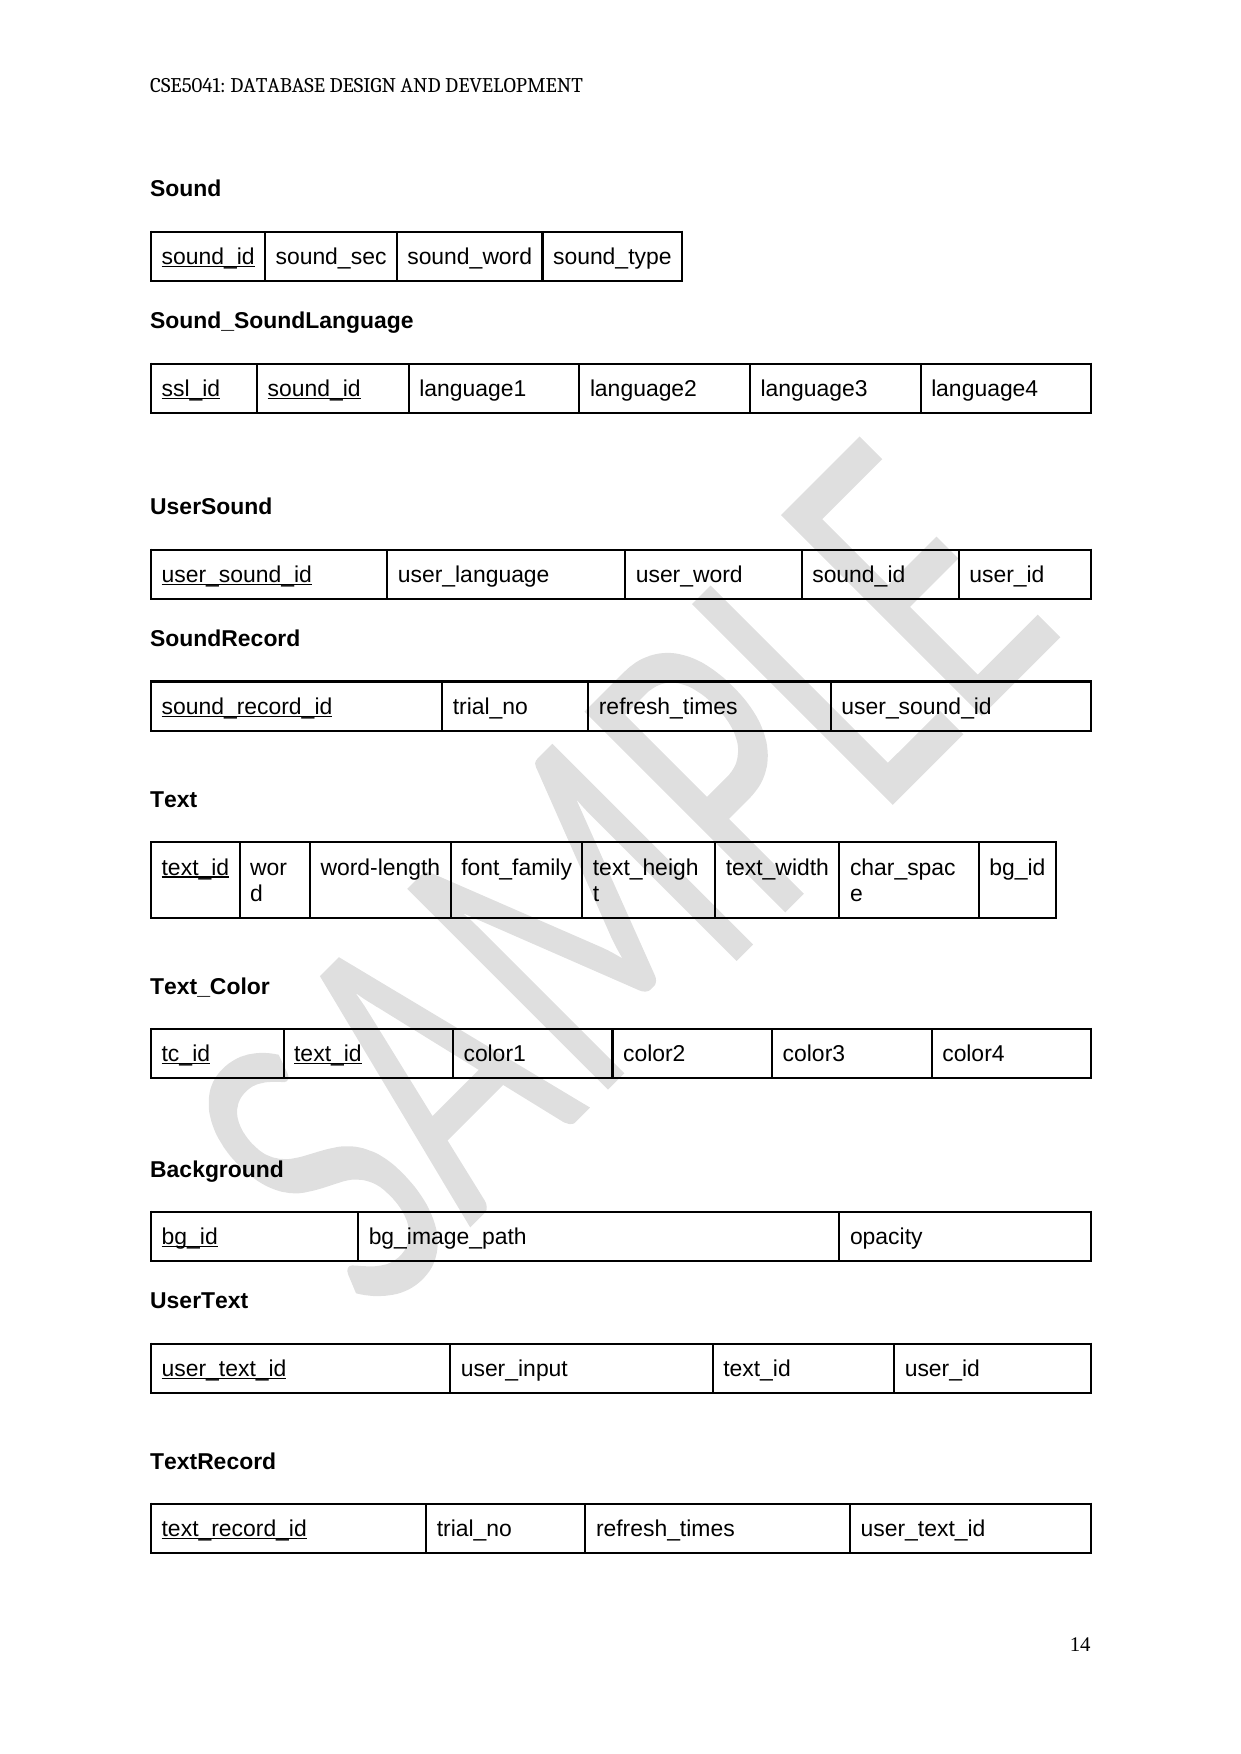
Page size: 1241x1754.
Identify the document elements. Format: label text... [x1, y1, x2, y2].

table_header user_text_id [851, 1505, 1090, 1552]
table_header font_family [452, 843, 581, 917]
table_header user_language [388, 551, 624, 598]
table_header word [241, 843, 309, 917]
text UserSound [150, 493, 1090, 520]
table_header trial_no [443, 683, 587, 729]
table_header sound_word [398, 233, 541, 280]
table_header char_space [840, 843, 978, 917]
table_header text_width [716, 843, 838, 917]
text Sound [150, 175, 1090, 202]
table_header bg_id [980, 843, 1055, 917]
table_header language2 [580, 365, 749, 412]
table_header text_id [152, 843, 239, 917]
table_header user_id [960, 551, 1090, 598]
table_header text_height [583, 843, 714, 917]
table_header sound_sec [266, 233, 396, 280]
table_header user_sound_id [832, 683, 1090, 729]
table_header tc_id [152, 1030, 283, 1077]
table_header language4 [922, 365, 1090, 412]
table_header word-length [311, 843, 450, 917]
table_header text_id [285, 1030, 452, 1077]
table_header user_id [895, 1345, 1090, 1392]
table_header bg_image_path [359, 1213, 838, 1260]
table_header color1 [454, 1030, 611, 1077]
table_header sound_id [803, 551, 958, 598]
table_header trial_no [427, 1505, 584, 1552]
text SoundRecord [150, 625, 1090, 652]
text Text_Color [150, 973, 1090, 999]
table_header sound_id [258, 365, 408, 412]
table_header sound_type [544, 233, 681, 280]
table_header user_text_id [152, 1345, 449, 1392]
text Background [150, 1156, 1090, 1182]
text UserText [150, 1287, 1090, 1314]
table_header refresh_times [586, 1505, 849, 1552]
table_header color4 [933, 1030, 1090, 1077]
table_header opacity [840, 1213, 1090, 1260]
table_header sound_record_id [152, 683, 441, 729]
table_header language3 [751, 365, 920, 412]
table_header color2 [614, 1030, 771, 1077]
table_header ssl_id [152, 365, 256, 412]
table_header user_input [451, 1345, 712, 1392]
table_header user_word [626, 551, 801, 598]
text TextRecord [150, 1448, 1090, 1474]
text Sound_SoundLanguage [150, 307, 1090, 334]
text Text [150, 786, 1090, 812]
table_header bg_id [152, 1213, 357, 1260]
table_header refresh_times [589, 683, 830, 729]
table_header text_record_id [152, 1505, 425, 1552]
table_header user_sound_id [152, 551, 386, 598]
table_header color3 [773, 1030, 931, 1077]
table_header language1 [410, 365, 578, 412]
table_header sound_id [152, 233, 264, 280]
table_header text_id [714, 1345, 893, 1392]
